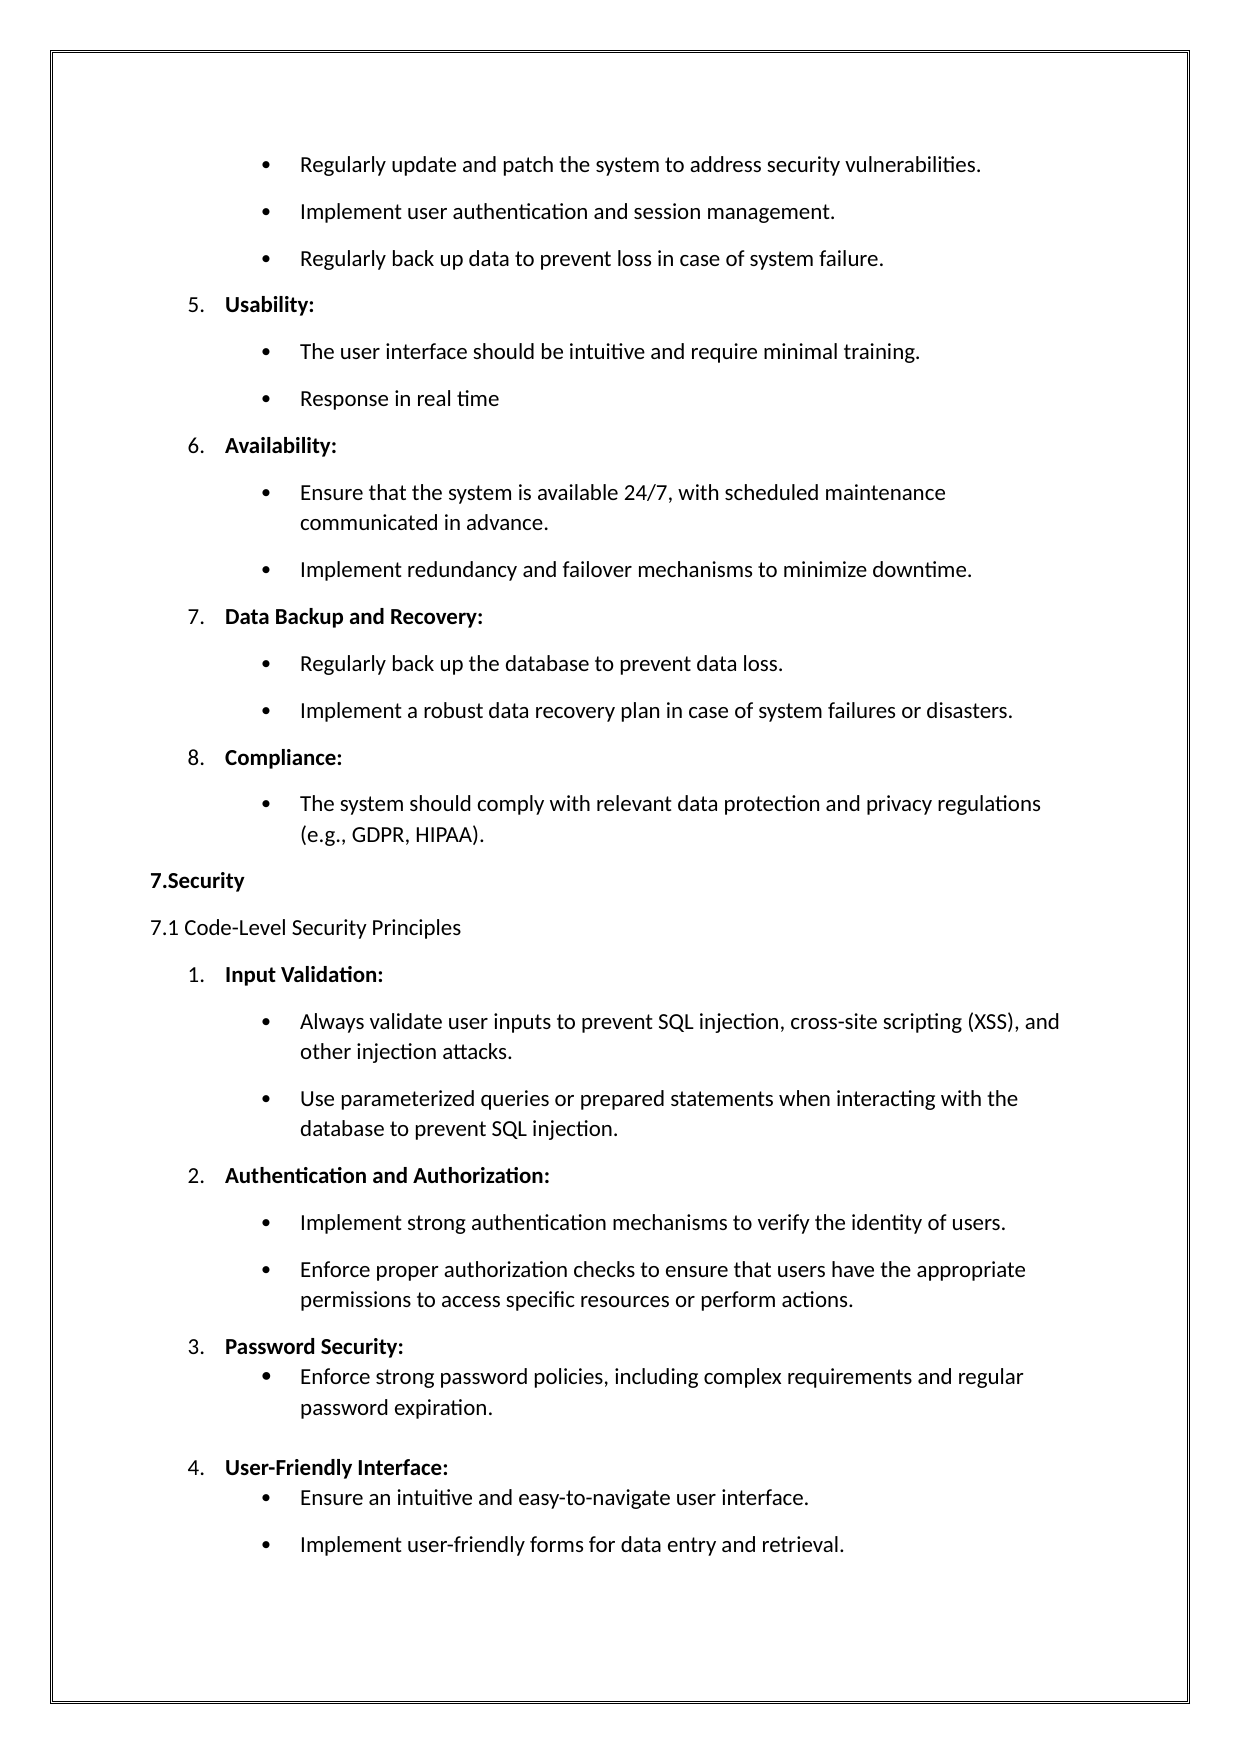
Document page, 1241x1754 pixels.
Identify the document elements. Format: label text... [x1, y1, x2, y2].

list Regularly back up data to prevent loss in case of system failure. [262, 244, 1090, 272]
list Compliance: [187, 743, 1090, 771]
list Implement a robust data recovery plan in case of system failures or disasters. [262, 696, 1090, 724]
list Ensure that the system is available 24/7, with scheduled maintenance communicated in advance. [262, 478, 1090, 536]
list Enforce strong password policies, including complex requirements and regular password expiration. [262, 1362, 1090, 1421]
list Use parameterized queries or prepared statements when interacting with the database to prevent SQL injection. [262, 1084, 1090, 1143]
list The system should comply with relevant data protection and privacy regulations (e.g., GDPR, HIPAA). [262, 789, 1090, 848]
text 7.Security [150, 867, 1090, 895]
list Ensure an intuitive and easy-to-navigate user interface. [262, 1483, 1090, 1511]
list Implement user-friendly forms for data entry and retrieval. [262, 1530, 1090, 1558]
list User-Friendly Interface: [187, 1453, 1090, 1481]
list Enforce proper authorization checks to ensure that users have the appropriate permissions to access specific resources or perform actions. [262, 1255, 1090, 1313]
list Implement user authentication and session management. [262, 197, 1090, 225]
list Data Backup and Recovery: [187, 602, 1090, 630]
list Input Validation: [187, 960, 1090, 988]
list Implement redundancy and failover mechanisms to minimize downtime. [262, 555, 1090, 583]
list Usability: [187, 291, 1090, 319]
list Regularly update and patch the system to address security vulnerabilities. [262, 150, 1090, 178]
list Always validate user inputs to prevent SQL injection, cross-site scripting (XSS), and other injection attacks. [262, 1007, 1090, 1066]
list Authentication and Authorization: [187, 1161, 1090, 1189]
list Implement strong authentication mechanisms to verify the identity of users. [262, 1208, 1090, 1236]
list The user interface should be intuitive and require minimal training. [262, 337, 1090, 366]
list Regularly back up the database to prevent data loss. [262, 649, 1090, 677]
text 7.1 Code-Level Security Principles [150, 913, 1090, 942]
list Password Security: [187, 1332, 1090, 1360]
list Availability: [187, 431, 1090, 459]
list Response in real time [262, 384, 1090, 412]
